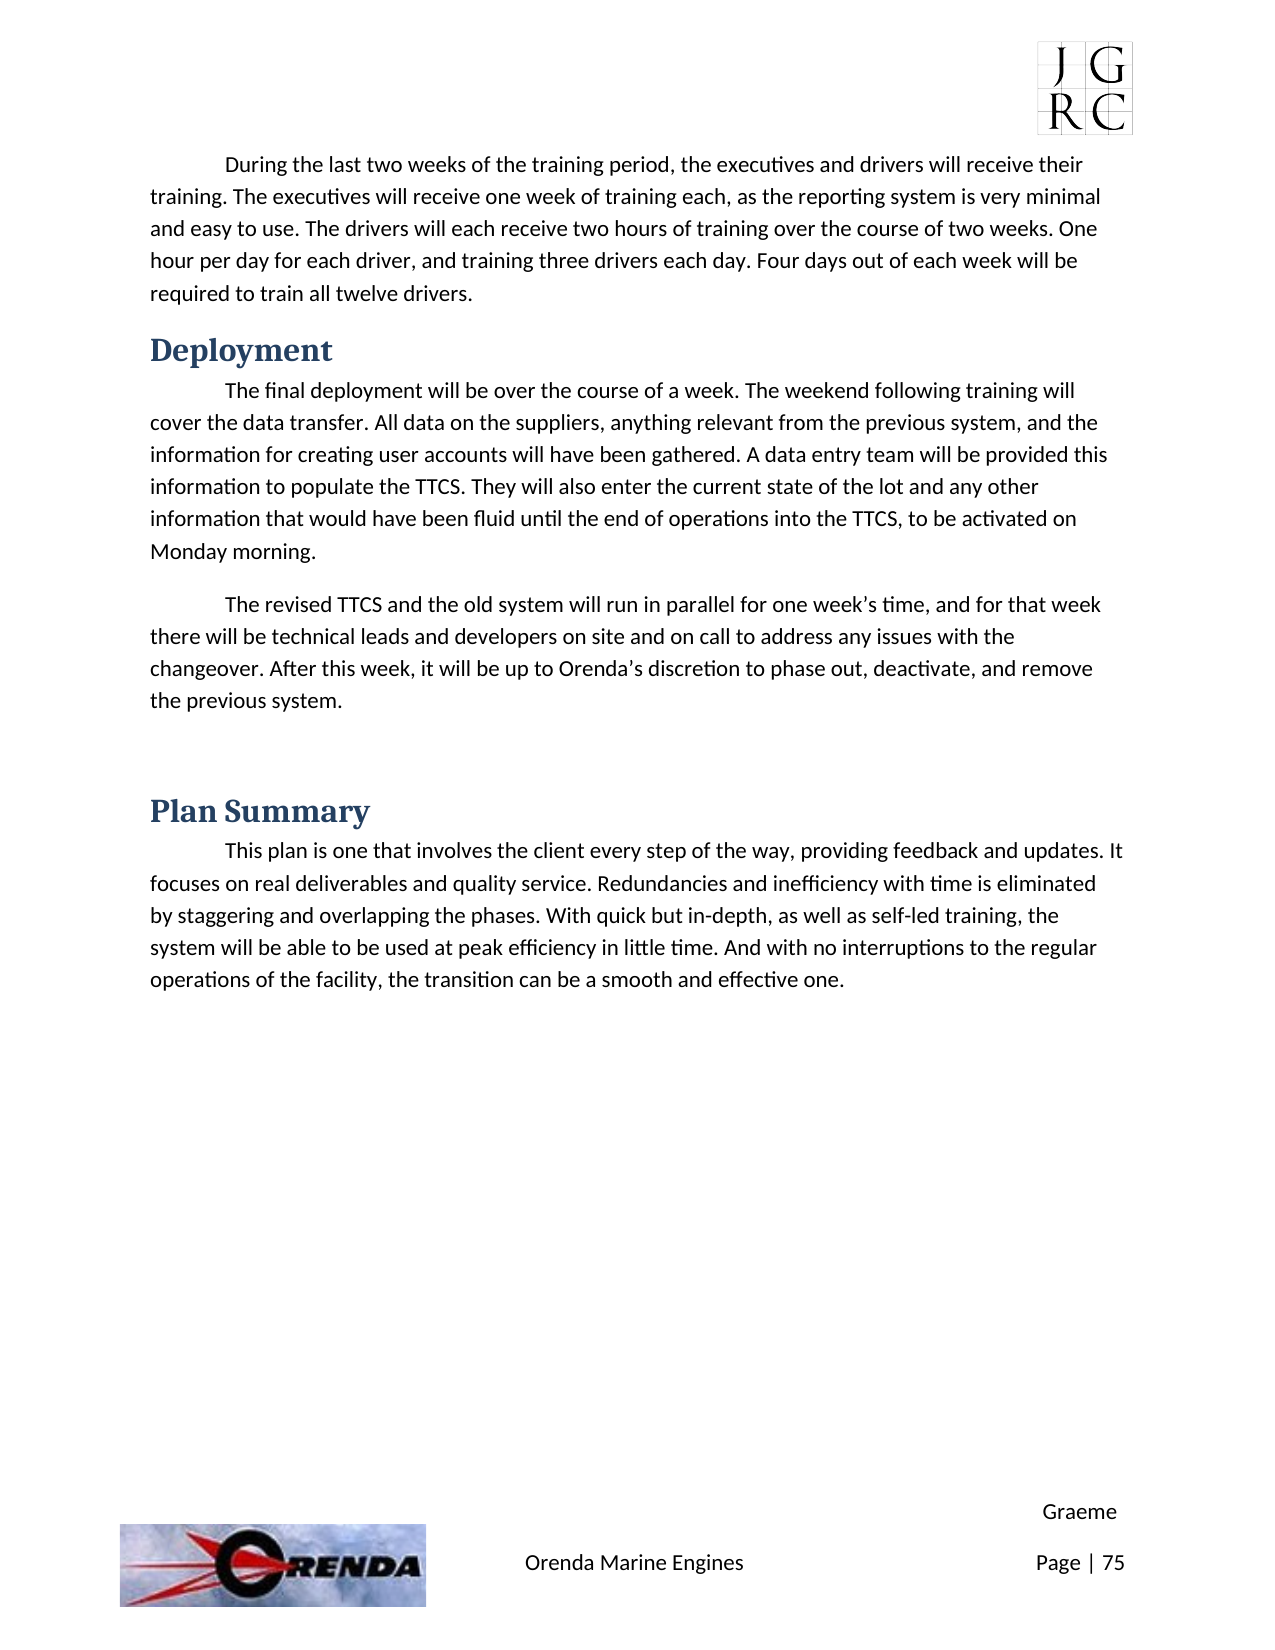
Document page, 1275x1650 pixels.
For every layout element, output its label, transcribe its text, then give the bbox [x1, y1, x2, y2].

text The revised TTCS and the old system will run in parallel for one week’s time, and for that week there will be technical leads and developers on site and on call to address any issues with the changeover. After this week, it will be up to Orenda’s discretion to phase out, deactivate, and remove the previous system. [150, 590, 1125, 714]
subtitle Deployment [150, 332, 1125, 370]
text The final deployment will be over the course of a week. The weekend following training will cover the data transfer. All data on the suppliers, anything relevant from the previous system, and the information for creating user accounts will have been gathered. A data entry team will be provided this information to populate the TTCS. They will also enter the current state of the lot and any other information that would have been fluid until the end of operations into the TTCS, to be activated on Monday morning. [150, 376, 1125, 565]
subtitle Plan Summary [150, 792, 1125, 831]
text During the last two weeks of the training period, the executives and drivers will receive their training. The executives will receive one week of training each, as the reporting system is very minimal and easy to use. The drivers will each receive two hours of training over the course of two weeks. One hour per day for each driver, and training three drivers each day. Four days out of each week will be required to train all twelve drivers. [150, 150, 1125, 307]
picture [1035, 41, 1134, 137]
text This plan is one that involves the client every step of the way, providing feedback and updates. It focuses on real deliverables and quality service. Redundancies and inefficiency with time is eliminated by staggering and overlapping the phases. With quick but in-depth, as well as self-led training, the system will be able to be used at peak efficiency in little time. And with no interruptions to the regular operations of the facility, the transition can be a smooth and effective one. [150, 836, 1125, 993]
